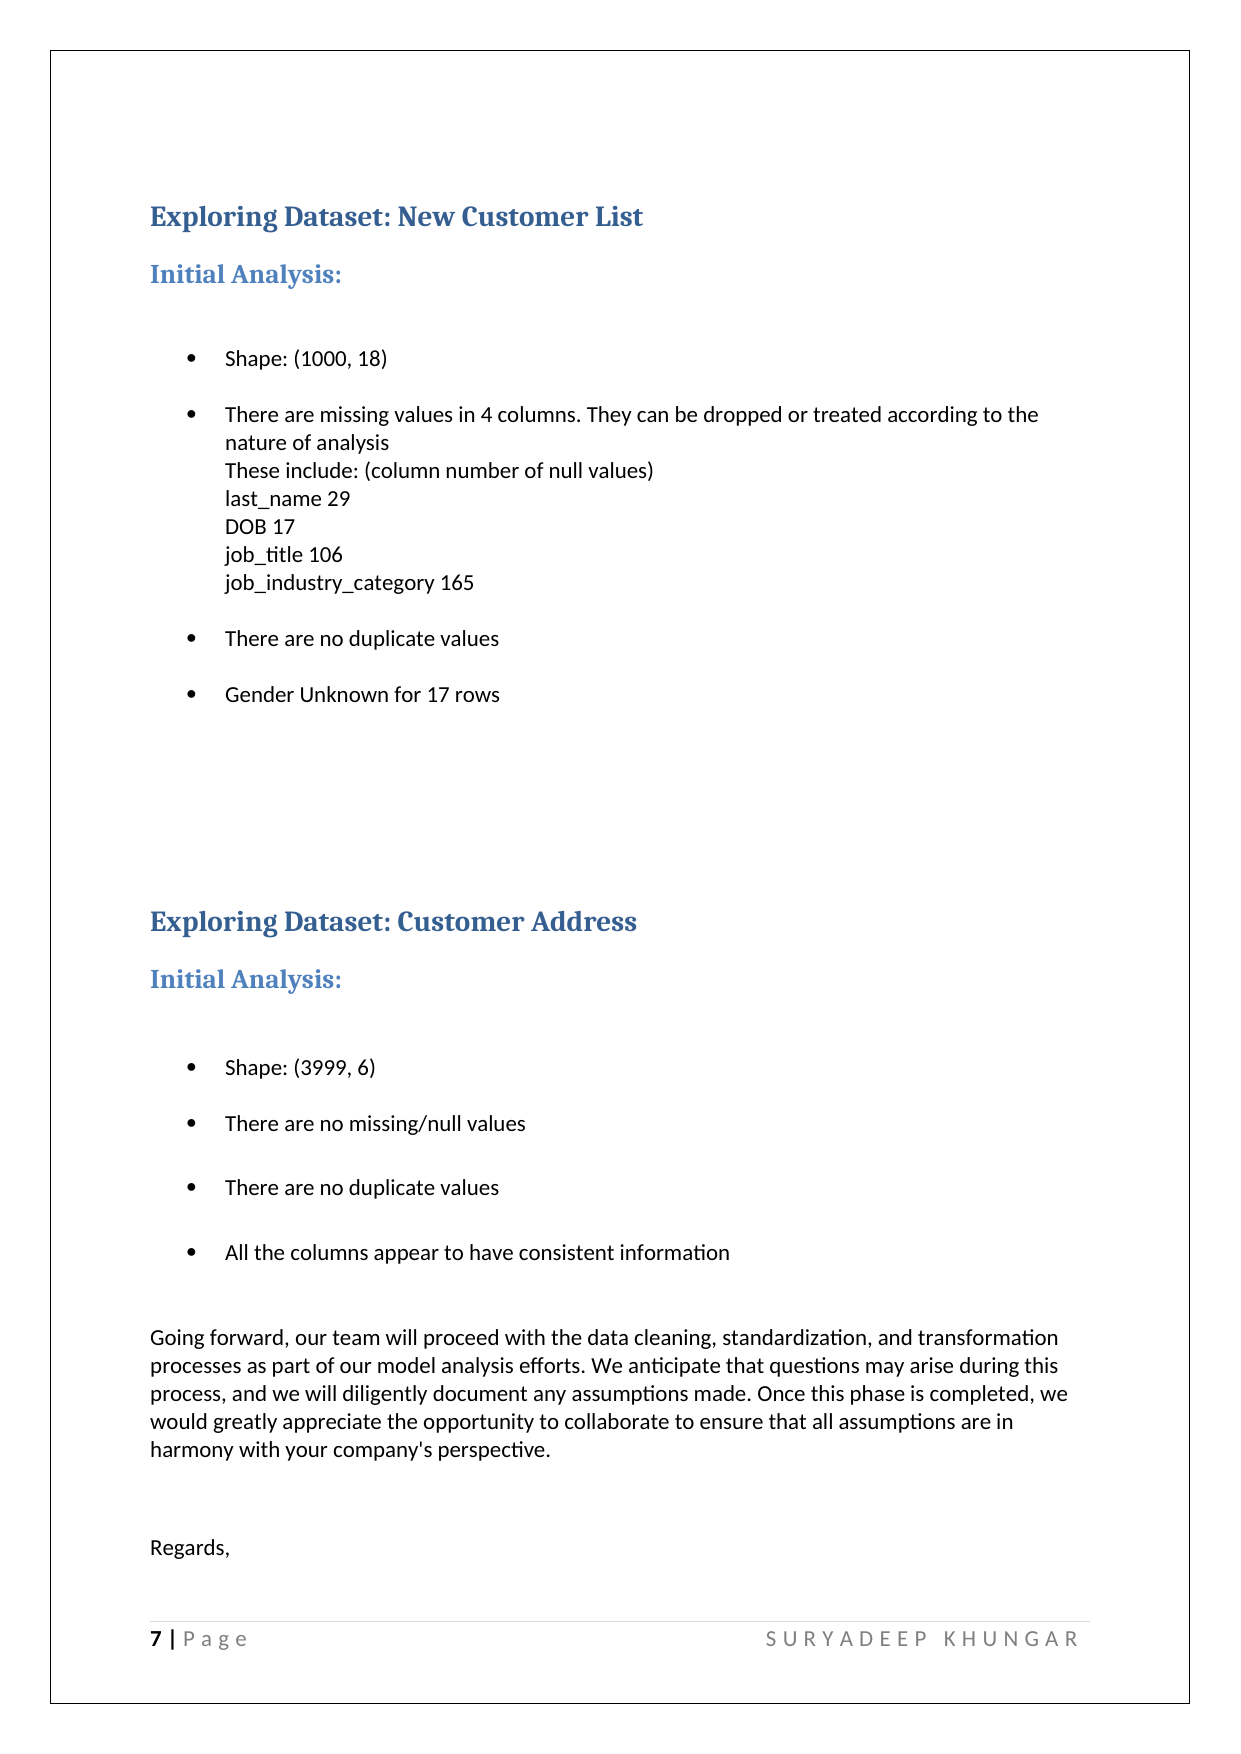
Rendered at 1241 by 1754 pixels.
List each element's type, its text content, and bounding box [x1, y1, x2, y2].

list There are no missing/null values [187, 1109, 1090, 1137]
list All the columns appear to have consistent information [187, 1238, 1090, 1266]
list Shape: (3999, 6) [187, 1053, 1090, 1081]
subtitle Exploring Dataset: Customer Address [150, 905, 1090, 938]
list job_title 106 [225, 540, 1090, 568]
list There are no duplicate values [187, 1173, 1090, 1201]
list These include: (column number of null values) [225, 456, 1090, 484]
list Gender Unknown for 17 rows [187, 680, 1090, 708]
subtitle Exploring Dataset: New Customer List [150, 200, 1090, 233]
list Shape: (1000, 18) [187, 344, 1090, 372]
subtitle Initial Analysis: [150, 259, 1090, 291]
text Regards, [150, 1533, 1090, 1561]
list job_industry_category 165 [225, 568, 1090, 596]
list There are no duplicate values [187, 624, 1090, 652]
text Going forward, our team will proceed with the data cleaning, standardization, and transformation processes as part of our model analysis efforts. We anticipate that questions may arise during this process, and we will diligently document any assumptions made. Once this phase is completed, we would greatly appreciate the opportunity to collaborate to ensure that all assumptions are in harmony with your company's perspective. [150, 1323, 1090, 1463]
list last_name 29 [225, 484, 1090, 512]
subtitle Initial Analysis: [150, 964, 1090, 995]
list There are missing values in 4 columns. They can be dropped or treated according to the nature of analysis [187, 400, 1090, 456]
list DOB 17 [225, 512, 1090, 540]
